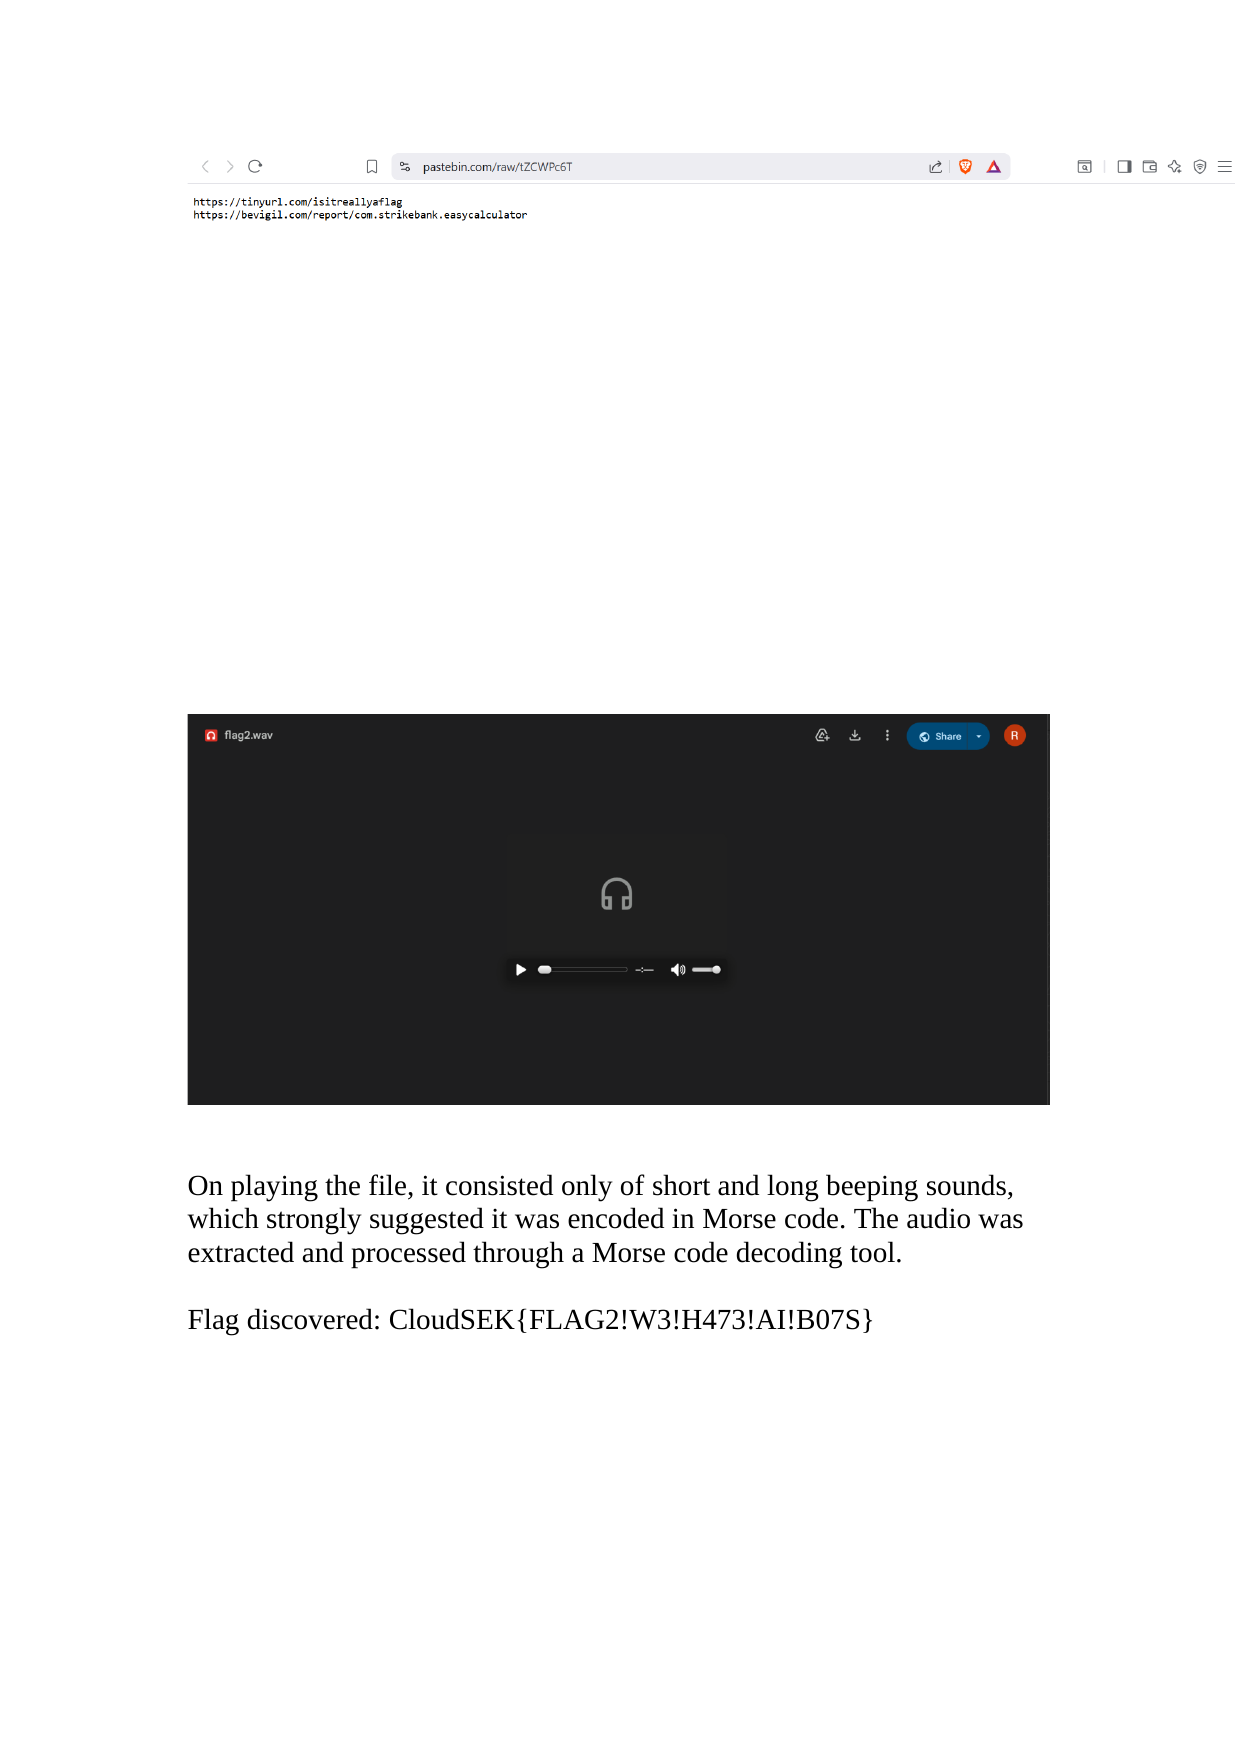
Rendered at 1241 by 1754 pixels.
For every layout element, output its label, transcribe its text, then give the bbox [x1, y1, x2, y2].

text On playing the file, it consisted only of short and long beeping sounds, which strongly suggested it was encoded in Morse code. The audio was extracted and processed through a Morse code decoding tool. Flag discovered: CloudSEK{FLAG2!W3!H473!AI!B07S} [187, 1168, 1053, 1336]
picture [187, 150, 1235, 646]
picture [187, 714, 1050, 1105]
